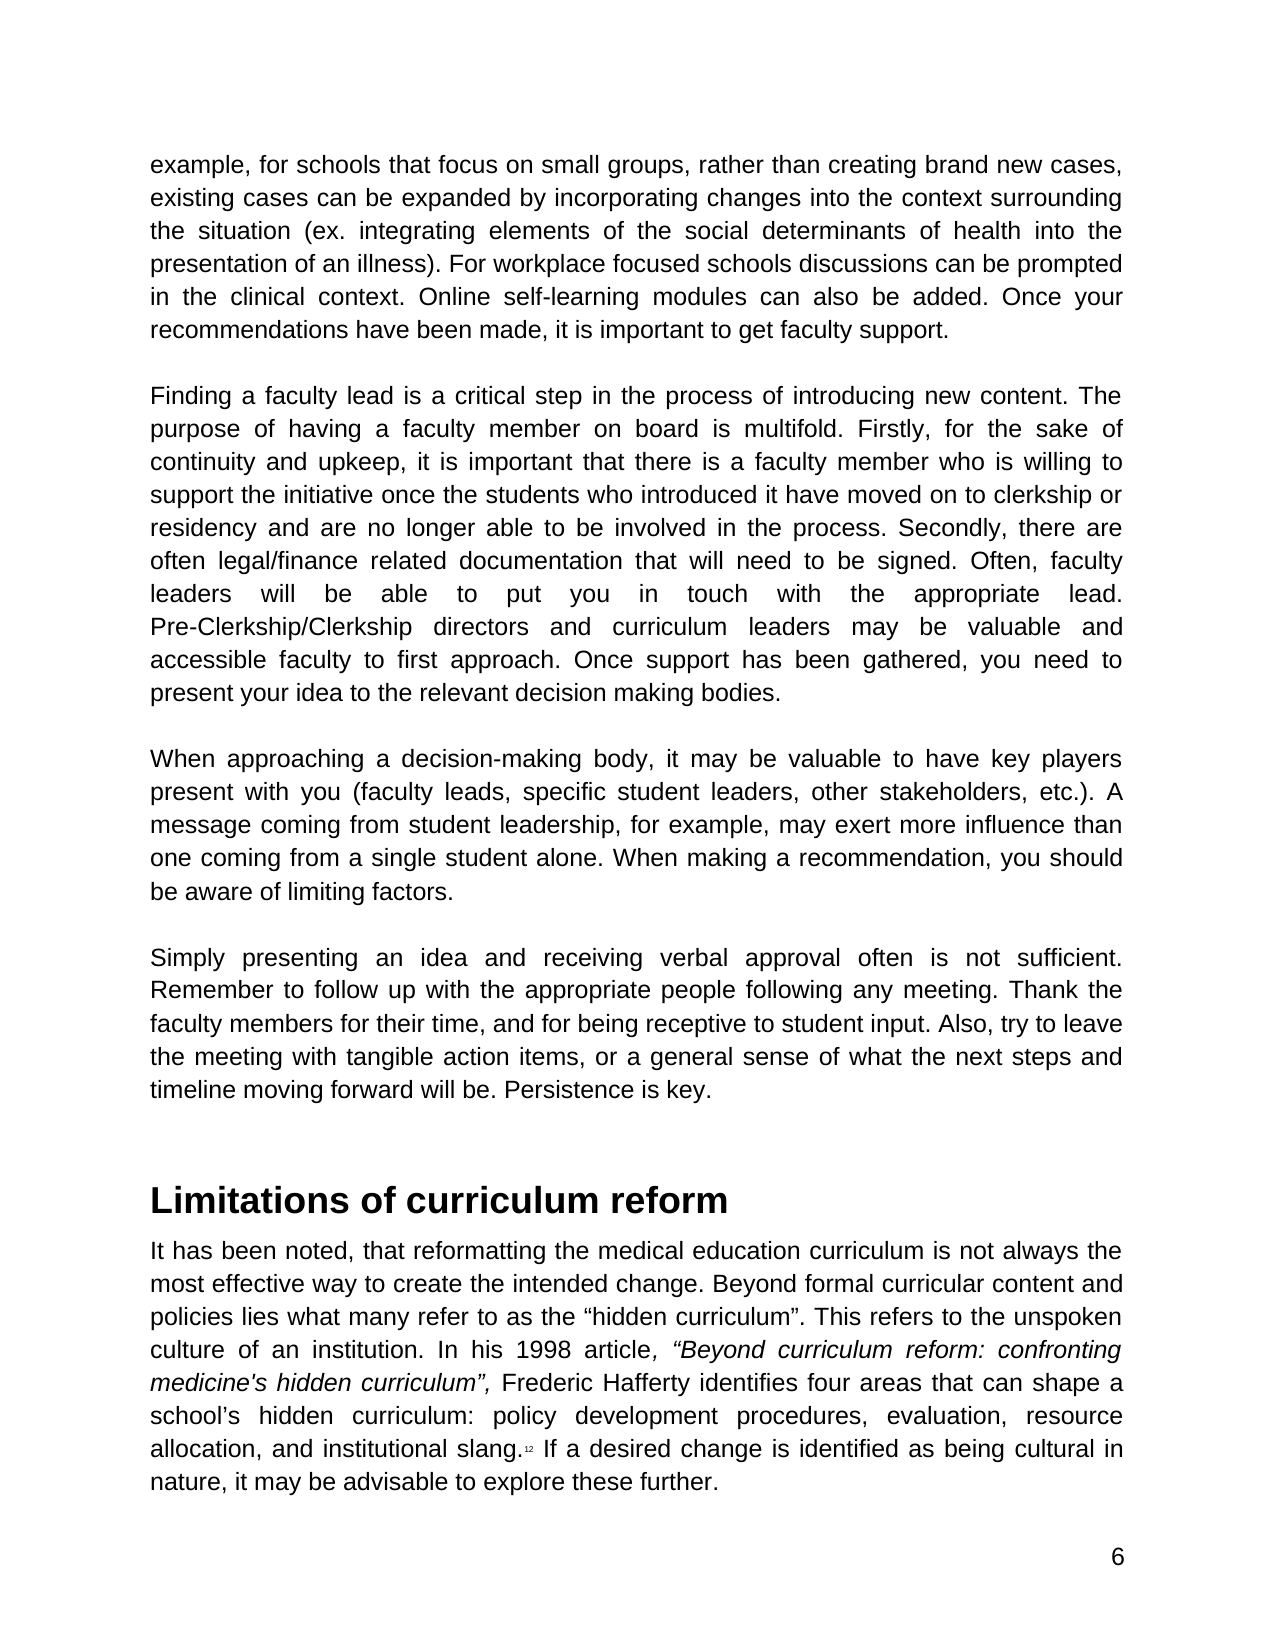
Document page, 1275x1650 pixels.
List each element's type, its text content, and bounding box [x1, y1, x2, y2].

text Finding a faculty lead is a critical step in the process of introducing new content. The purpose of having a faculty member on board is multifold. Firstly, for the sake of continuity and upkeep, it is important that there is a faculty member who is willing to support the initiative once the students who introduced it have moved on to clerkship or residency and are no longer able to be involved in the process. Secondly, there are often legal/finance related documentation that will need to be signed. Often, faculty leaders will be able to put you in touch with the appropriate lead. Pre-Clerkship/Clerkship directors and curriculum leaders may be valuable and accessible faculty to first approach. Once support has been gathered, you need to present your idea to the relevant decision making bodies. [150, 381, 1124, 707]
text It has been noted, that reformatting the medical education curriculum is not always the most effective way to create the intended change. Beyond formal curricular content and policies lies what many refer to as the “hidden curriculum”. This refers to the unspoken culture of an institution. In his 1998 article, “Beyond curriculum reform: confronting medicine's hidden curriculum”, Frederic Hafferty identifies four areas that can shape a school’s hidden curriculum: policy development procedures, evaluation, resource allocation, and institutional slang.12 If a desired change is identified as being cultural in nature, it may be advisable to explore these further. [150, 1236, 1124, 1496]
text Simply presenting an idea and receiving verbal approval often is not sufficient. Remember to follow up with the appropriate people following any meeting. Thank the faculty members for their time, and for being receptive to student input. Also, try to leave the meeting with tangible action items, or a general sense of what the next steps and timeline moving forward will be. Persistence is key. [150, 942, 1124, 1103]
subtitle Limitations of curriculum reform [150, 1178, 1124, 1221]
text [150, 150, 1124, 344]
text When approaching a decision-making body, it may be valuable to have key players present with you (faculty leads, specific student leaders, other stakeholders, etc.). A message coming from student leadership, for example, may exert more influence than one coming from a single student alone. When making a recommendation, you should be aware of limiting factors. [150, 744, 1124, 905]
